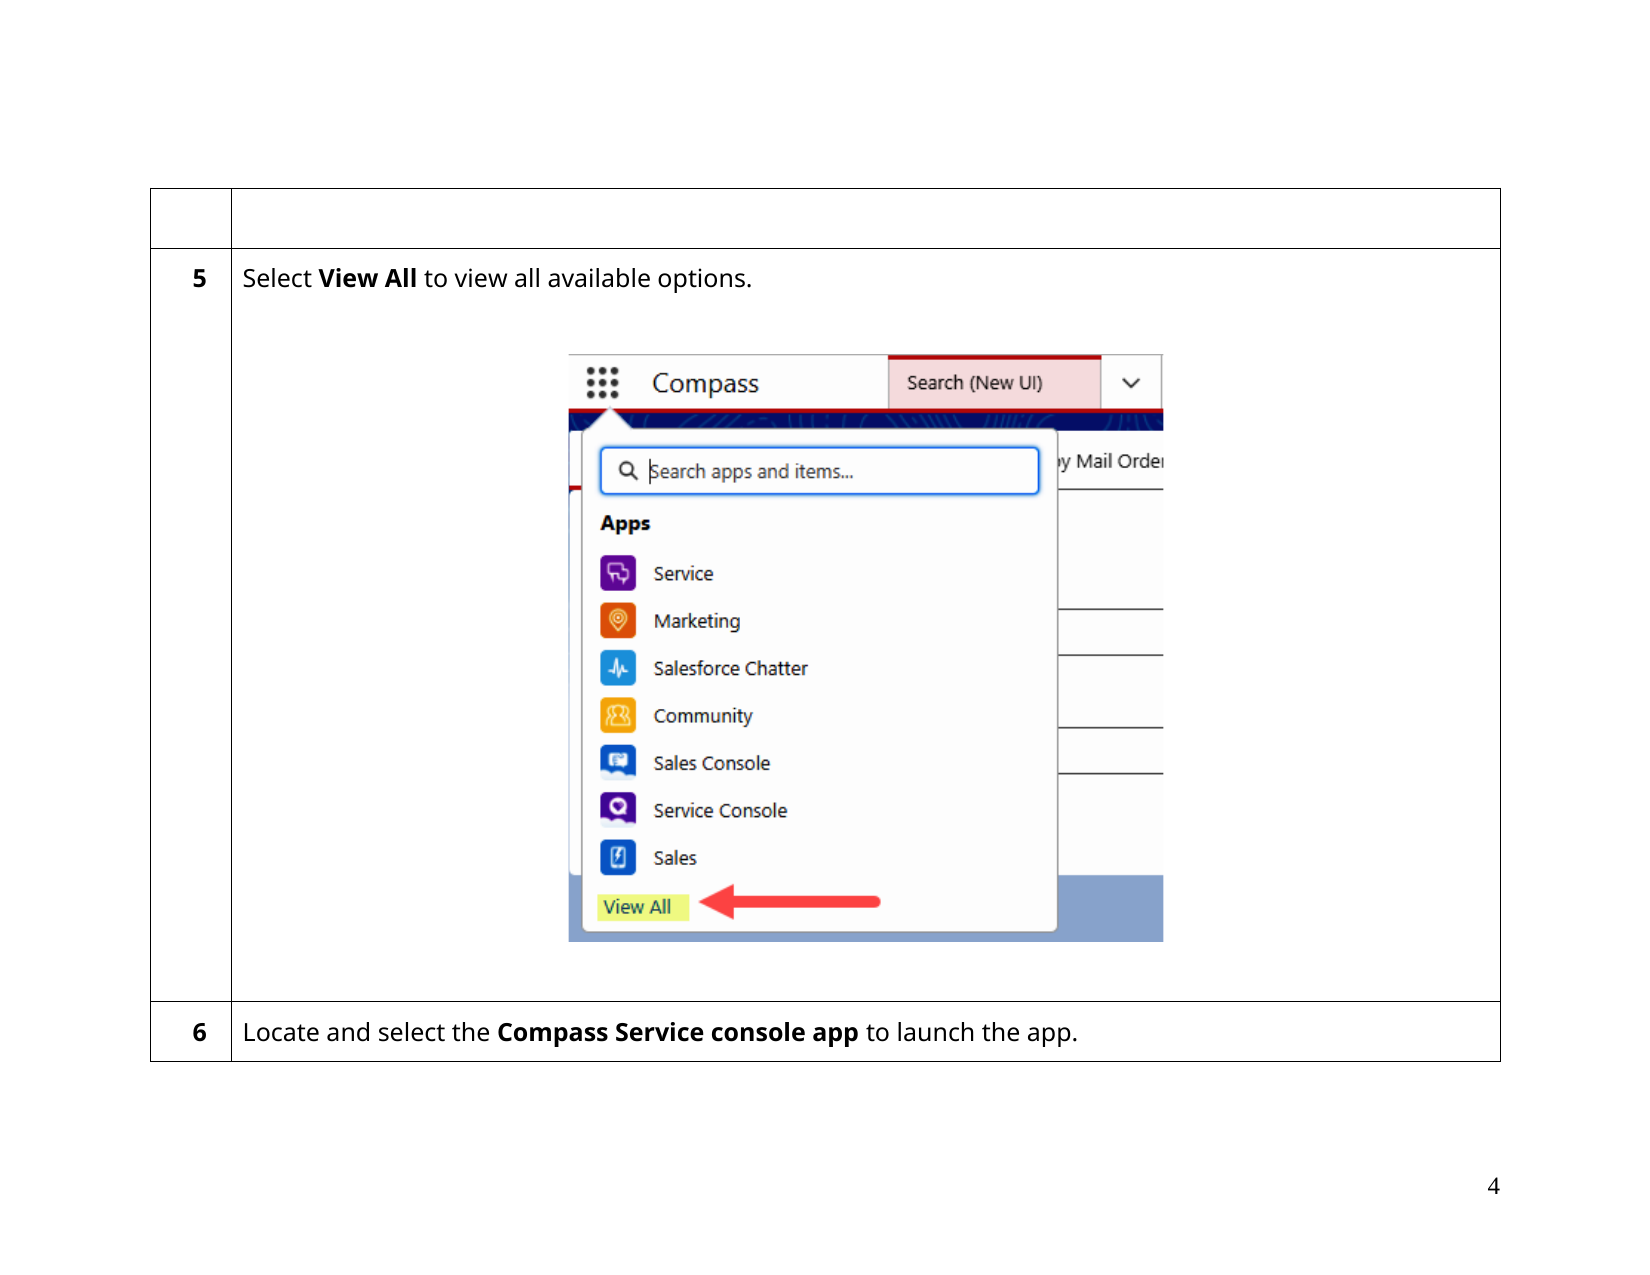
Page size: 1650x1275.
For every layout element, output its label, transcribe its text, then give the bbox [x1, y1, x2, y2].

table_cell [232, 1002, 1500, 1061]
table_cell Select View All to view all available options. [232, 249, 1500, 1001]
table_cell [151, 1002, 231, 1061]
picture [568, 354, 1164, 942]
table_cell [232, 189, 1500, 248]
table_cell [151, 249, 231, 1001]
table_cell [151, 189, 231, 248]
